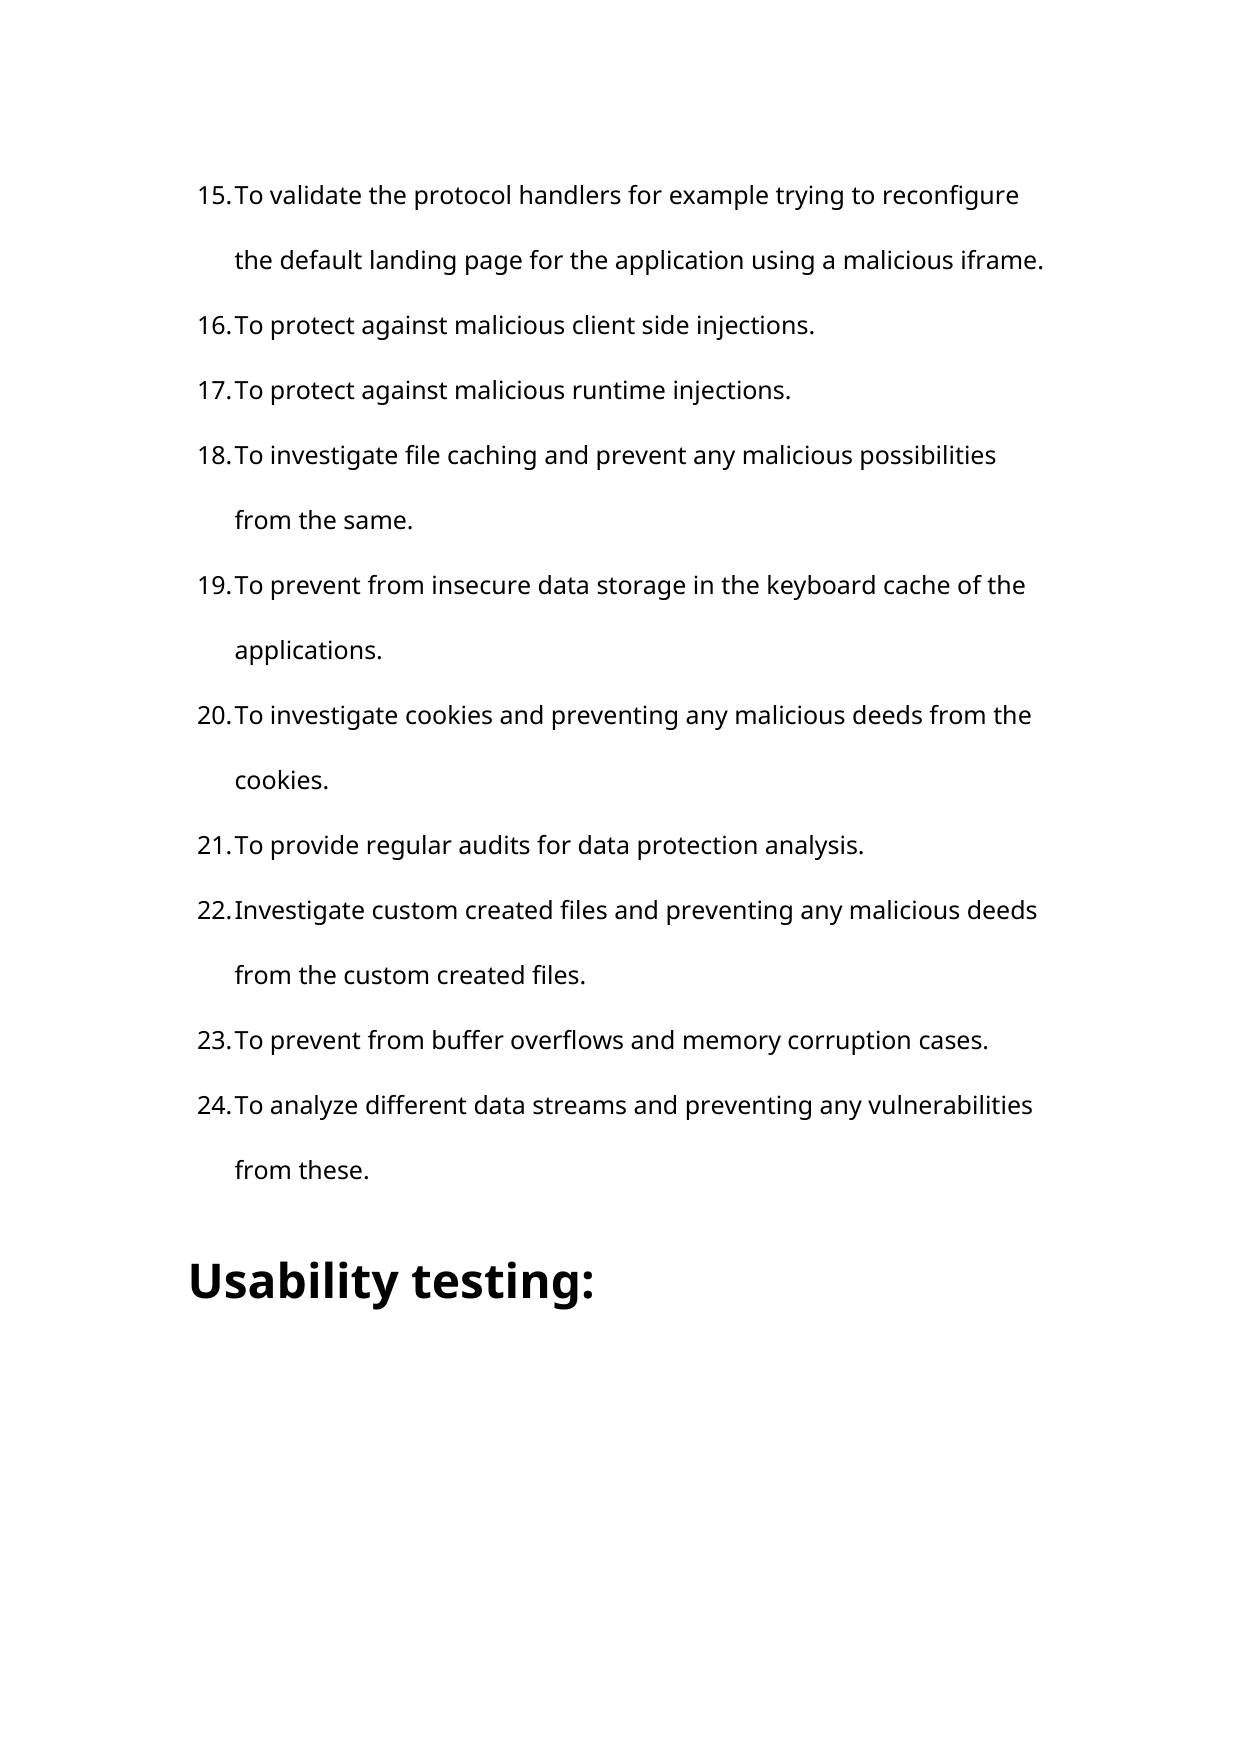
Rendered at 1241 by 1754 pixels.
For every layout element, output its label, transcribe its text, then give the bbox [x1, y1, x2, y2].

list Investigate custom created files and preventing any malicious deeds from the custom created files. [197, 877, 1053, 1007]
list To prevent from buffer overflows and memory corruption cases. [197, 1007, 1053, 1072]
list To analyze different data streams and preventing any vulnerabilities from these. [197, 1072, 1053, 1202]
list To investigate cookies and preventing any malicious deeds from the cookies. [197, 682, 1053, 812]
text Usability testing: [187, 1231, 1053, 1329]
list To investigate file caching and prevent any malicious possibilities from the same. [197, 422, 1053, 552]
list To validate the protocol handlers for example trying to reconfigure the default landing page for the application using a malicious iframe. [197, 162, 1053, 292]
list To protect against malicious client side injections. [197, 292, 1053, 357]
list To provide regular audits for data protection analysis. [197, 812, 1053, 877]
list To protect against malicious runtime injections. [197, 357, 1053, 422]
list To prevent from insecure data storage in the keyboard cache of the applications. [197, 552, 1053, 682]
